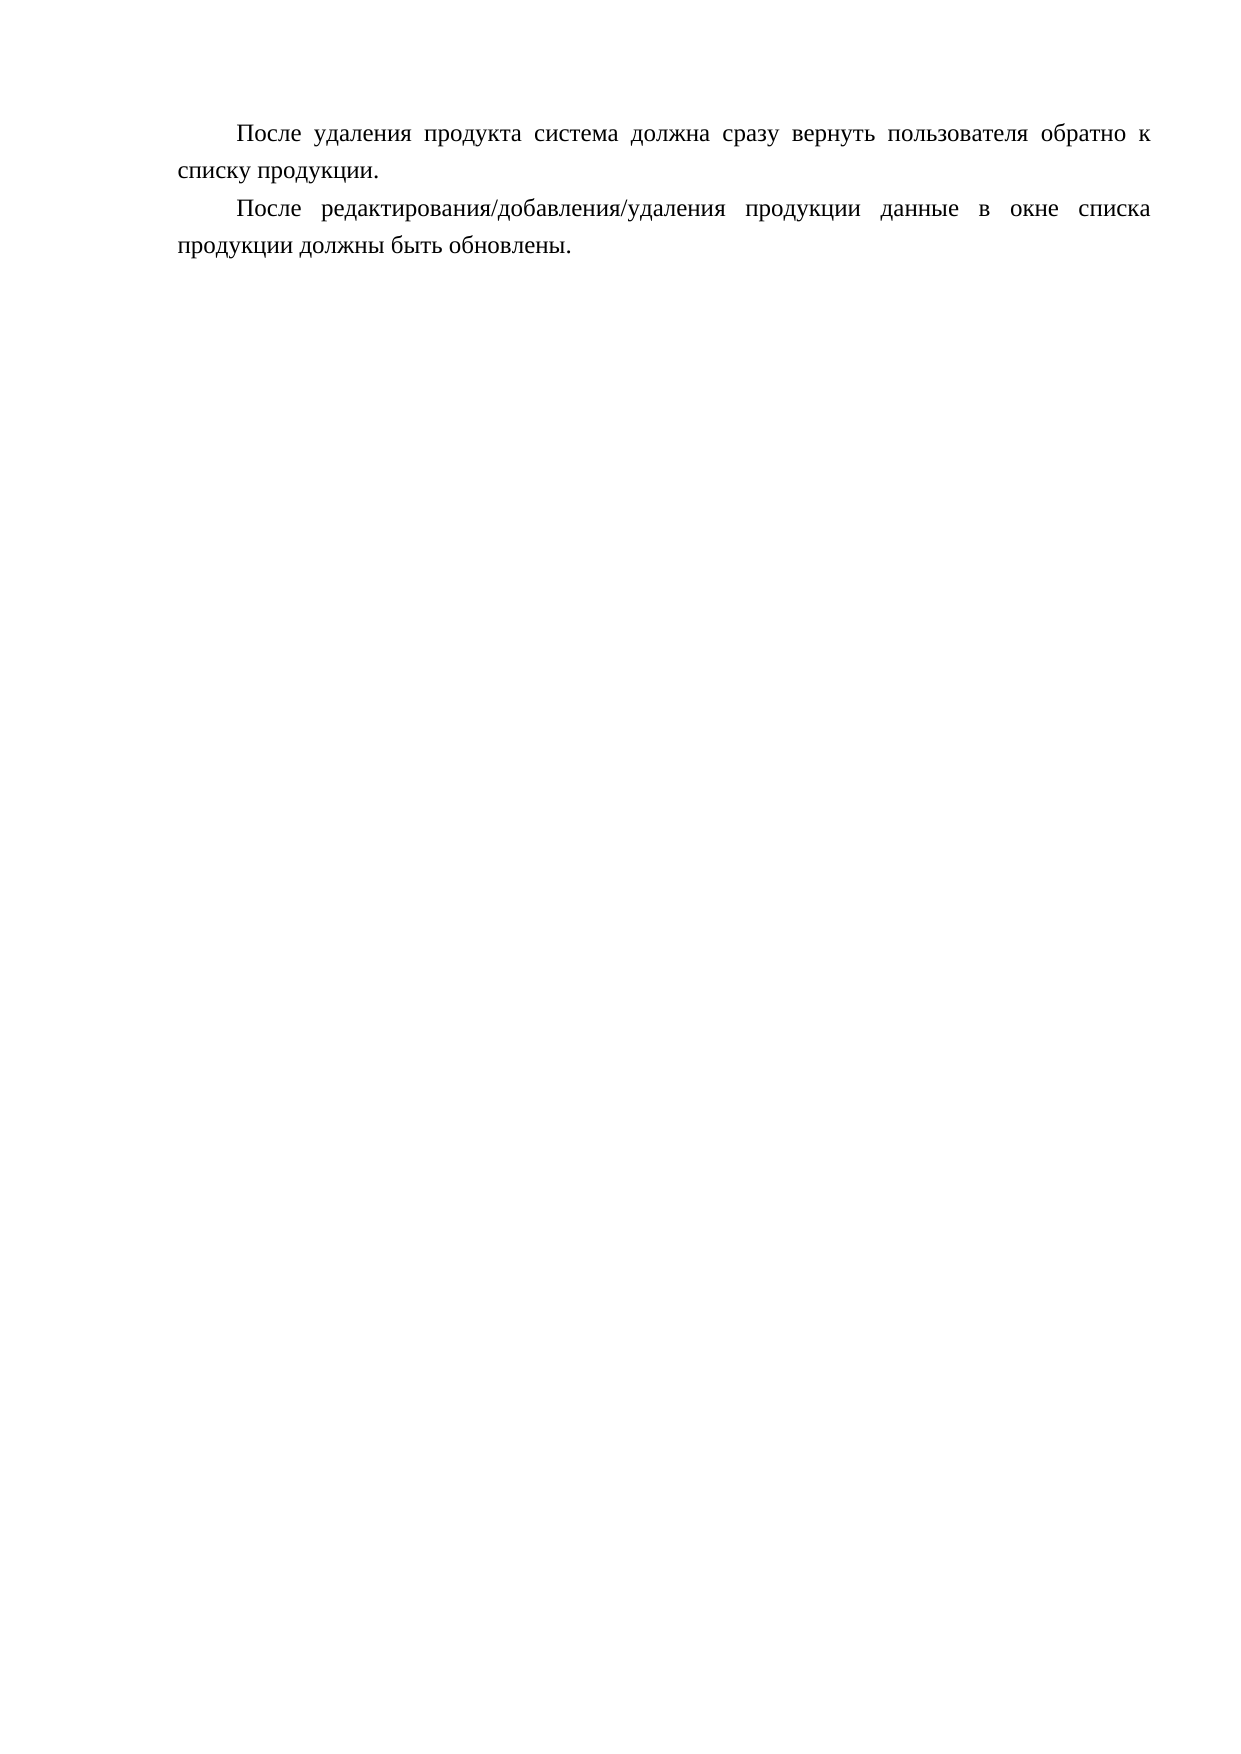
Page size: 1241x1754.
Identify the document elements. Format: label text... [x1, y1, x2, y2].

text После удаления продукта система должна сразу вернуть пользователя обратно к списку продукции. [177, 118, 1152, 184]
text После редактирования/добавления/удаления продукции данные в окне списка продукции должны быть обновлены. [177, 193, 1152, 259]
